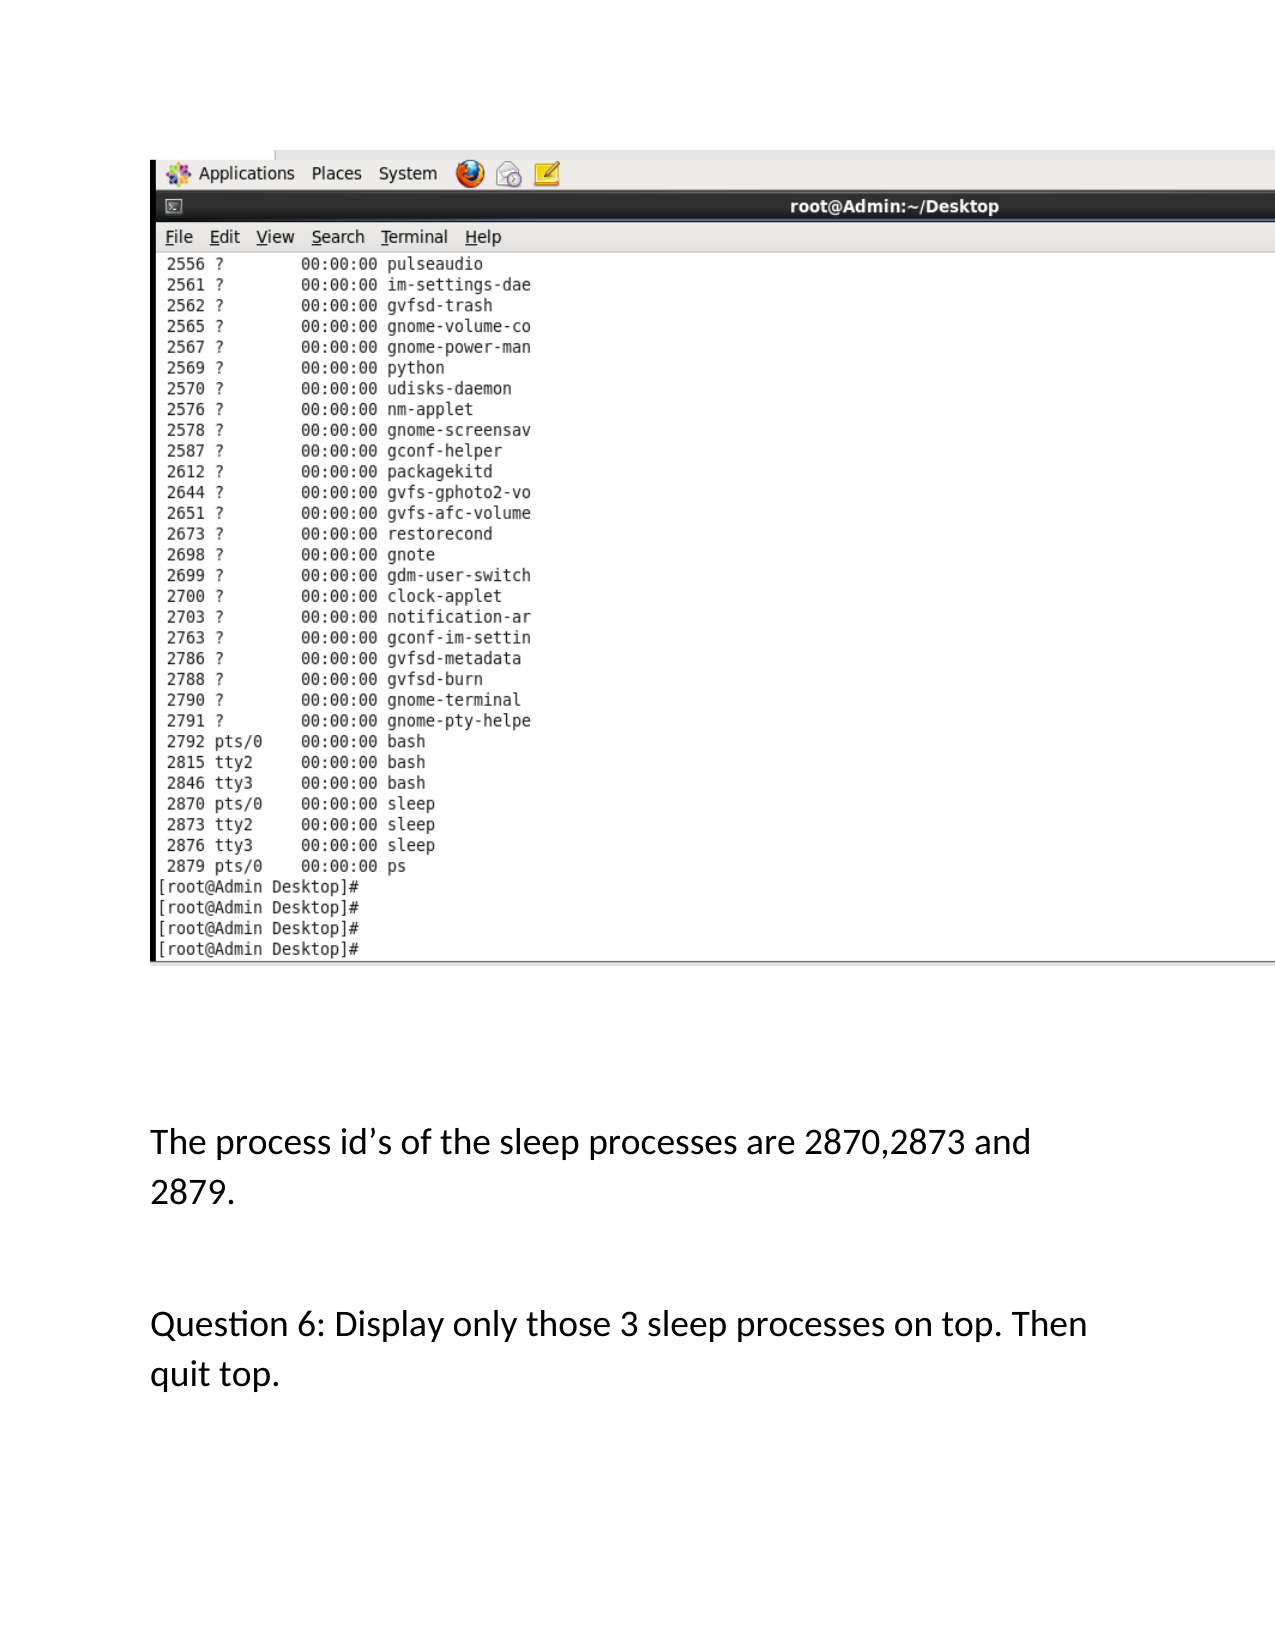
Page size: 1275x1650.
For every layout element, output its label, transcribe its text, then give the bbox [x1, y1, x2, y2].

text Question 6: Display only those 3 sleep processes on top. Then quit top. [150, 1300, 1125, 1395]
text The process id’s of the sleep processes are 2870,2873 and 2879. [150, 1118, 1125, 1213]
picture [150, 150, 1275, 966]
